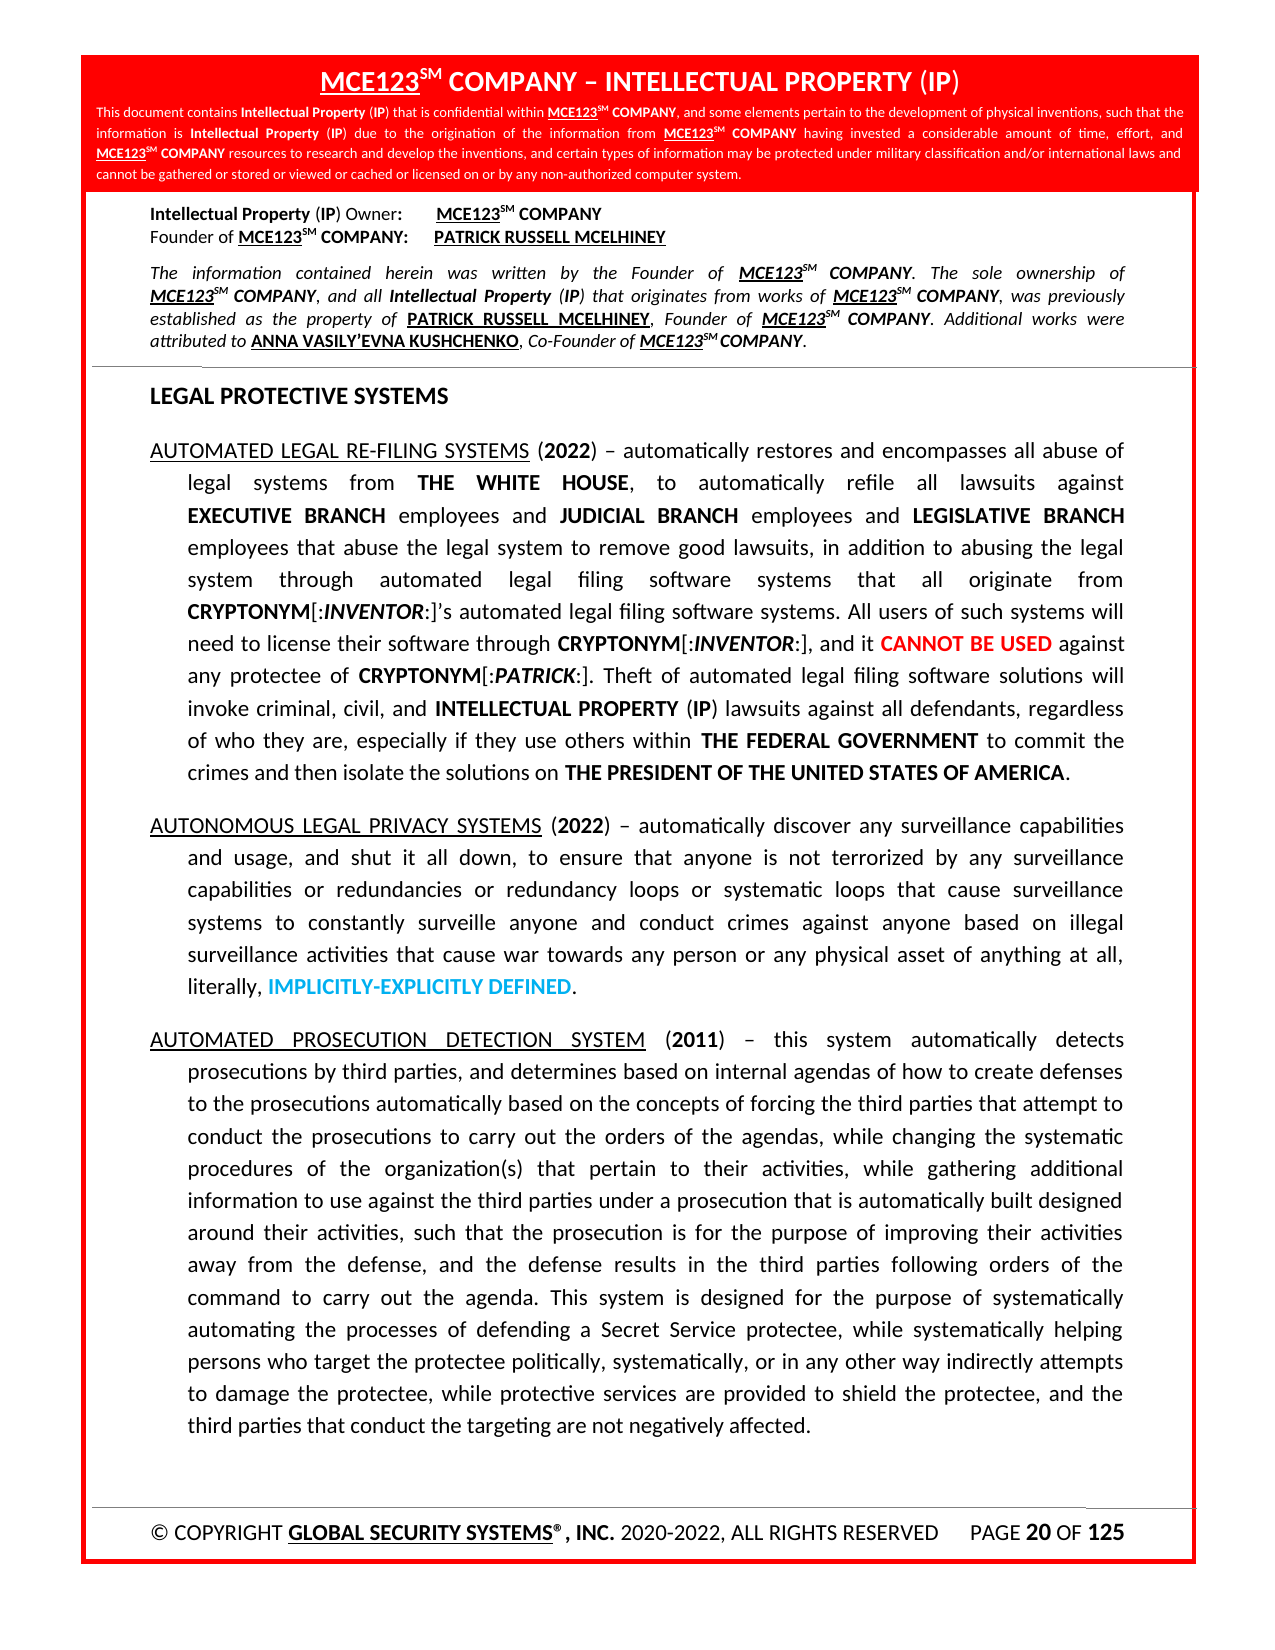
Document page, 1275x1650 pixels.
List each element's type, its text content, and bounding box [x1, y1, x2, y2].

text AUTOMATED PROSECUTION DETECTION SYSTEM (2011) – this system automatically detects prosecutions by third parties, and determines based on internal agendas of how to create defenses to the prosecutions automatically based on the concepts of forcing the third parties that attempt to conduct the prosecutions to carry out the orders of the agendas, while changing the systematic procedures of the organization(s) that pertain to their activities, while gathering additional information to use against the third parties under a prosecution that is automatically built designed around their activities, such that the prosecution is for the purpose of improving their activities away from the defense, and the defense results in the third parties following orders of the command to carry out the agenda. This system is designed for the purpose of systematically automating the processes of defending a Secret Service protectee, while systematically helping persons who target the protectee politically, systematically, or in any other way indirectly attempts to damage the protectee, while protective services are provided to shield the protectee, and the third parties that conduct the targeting are not negatively affected. [150, 1025, 1125, 1439]
text AUTONOMOUS LEGAL PRIVACY SYSTEMS (2022) – automatically discover any surveillance capabilities and usage, and shut it all down, to ensure that anyone is not terrorized by any surveillance capabilities or redundancies or redundancy loops or systematic loops that cause surveillance systems to constantly surveille anyone and conduct crimes against anyone based on illegal surveillance activities that cause war towards any person or any physical asset of anything at all, literally, IMPLICITLY-EXPLICITLY DEFINED. [150, 811, 1125, 1000]
text LEGAL PROTECTIVE SYSTEMS [150, 381, 1125, 411]
text AUTOMATED LEGAL RE-FILING SYSTEMS (2022) – automatically restores and encompasses all abuse of legal systems from THE WHITE HOUSE, to automatically refile all lawsuits against EXECUTIVE BRANCH employees and JUDICIAL BRANCH employees and LEGISLATIVE BRANCH employees that abuse the legal system to remove good lawsuits, in addition to abusing the legal system through automated legal filing software systems that all originate from CRYPTONYM[:INVENTOR:]’s automated legal filing software systems. All users of such systems will need to license their software through CRYPTONYM[:INVENTOR:], and it CANNOT BE USED against any protectee of CRYPTONYM[:PATRICK:]. Theft of automated legal filing software solutions will invoke criminal, civil, and INTELLECTUAL PROPERTY (IP) lawsuits against all defendants, regardless of who they are, especially if they use others within THE FEDERAL GOVERNMENT to commit the crimes and then isolate the solutions on THE PRESIDENT OF THE UNITED STATES OF AMERICA. [150, 436, 1125, 786]
